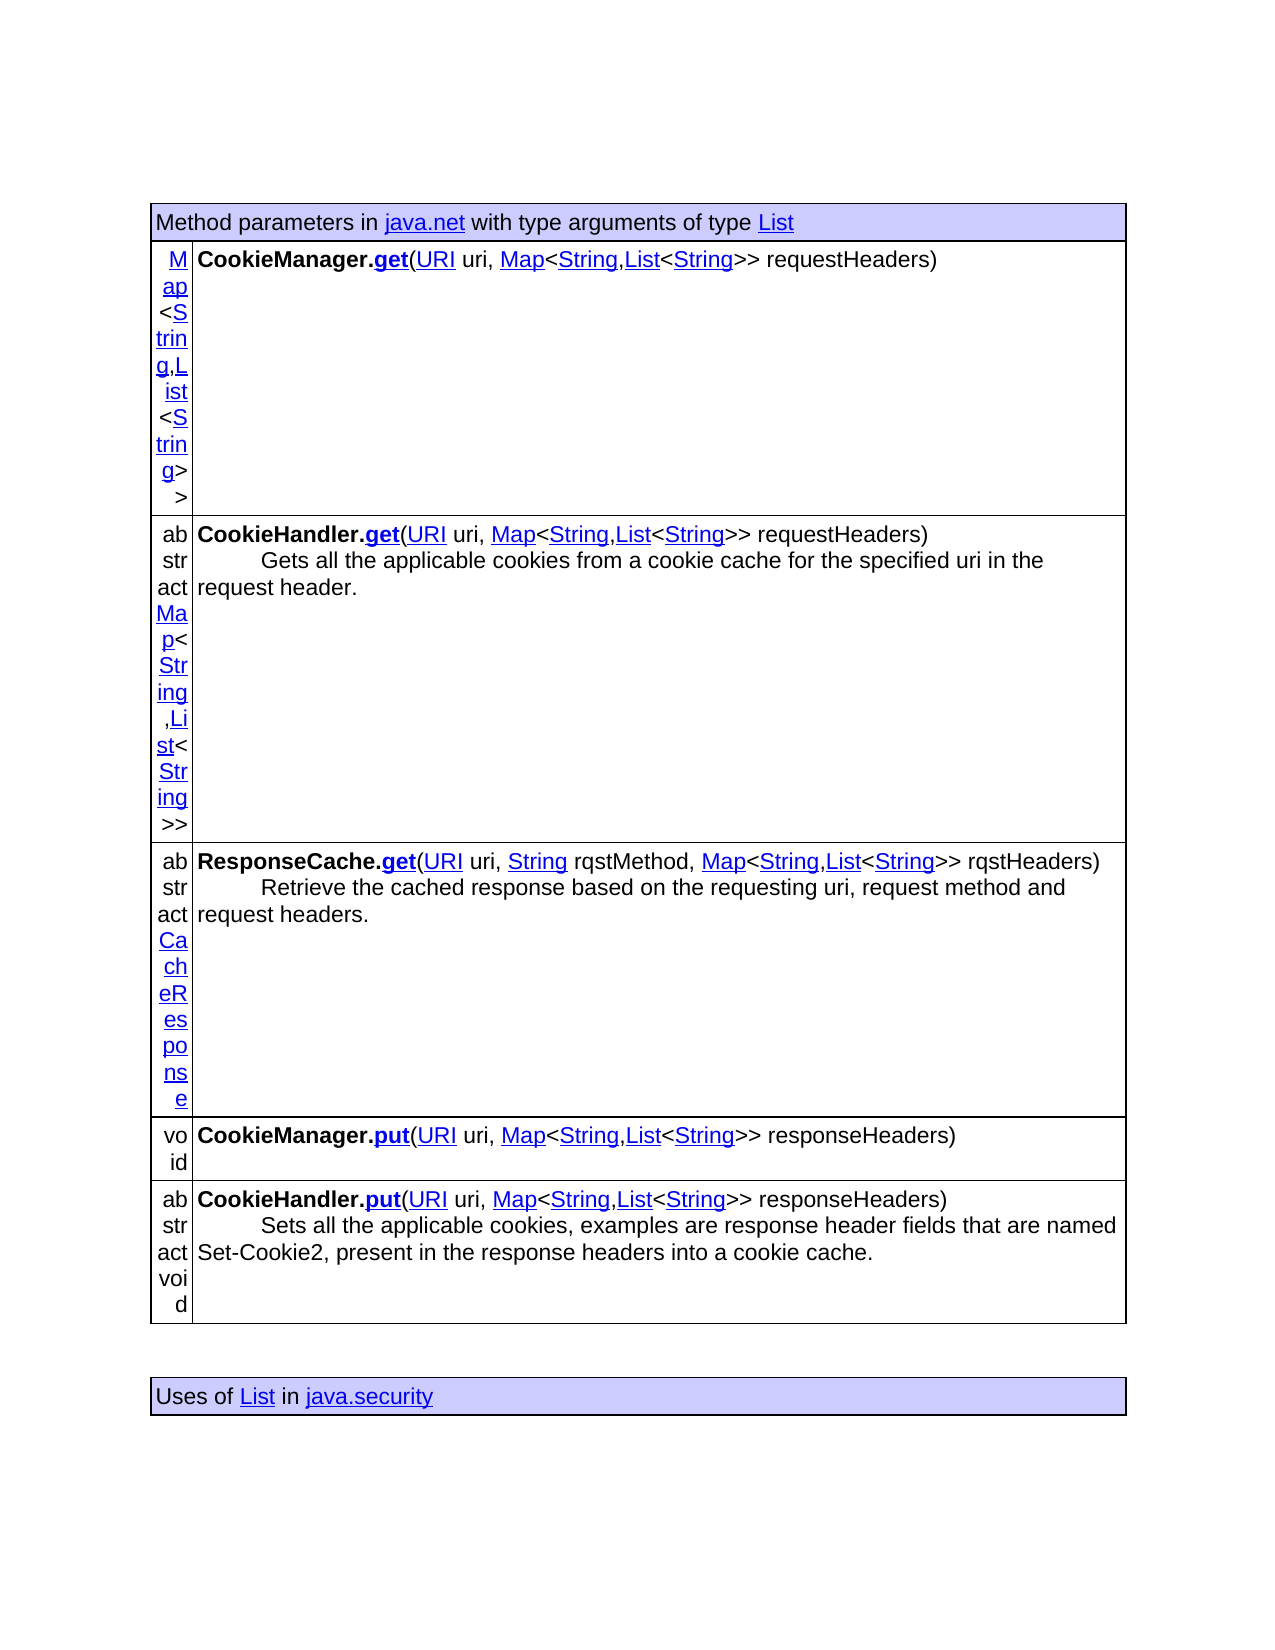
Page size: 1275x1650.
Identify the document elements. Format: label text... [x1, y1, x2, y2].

table_cell Map<String,List<String>> [152, 242, 192, 514]
table_cell CookieManager.put(URI uri, Map<String,List<String>> responseHeaders) [193, 1118, 1125, 1180]
table_cell abstract CacheResponse [152, 843, 192, 1116]
table_cell abstract void [152, 1181, 192, 1322]
table_header Uses of List in java.security [152, 1378, 1125, 1414]
table_cell ResponseCache.get(URI uri, String rqstMethod, Map<String,List<String>> rqstHeaders) Retrieve the cached response based on the requesting uri, request method and request headers. [193, 843, 1125, 1116]
table_cell CookieManager.get(URI uri, Map<String,List<String>> requestHeaders) [193, 242, 1125, 514]
table_cell CookieHandler.put(URI uri, Map<String,List<String>> responseHeaders) Sets all the applicable cookies, examples are response header fields that are named Set-Cookie2, present in the response headers into a cookie cache. [193, 1181, 1125, 1322]
table_cell void [152, 1118, 192, 1180]
table_cell CookieHandler.get(URI uri, Map<String,List<String>> requestHeaders) Gets all the applicable cookies from a cookie cache for the specified uri in the request header. [193, 516, 1125, 842]
table_cell abstract Map<String,List<String>> [152, 516, 192, 842]
table_header Method parameters in java.net with type arguments of type List [152, 204, 1125, 240]
